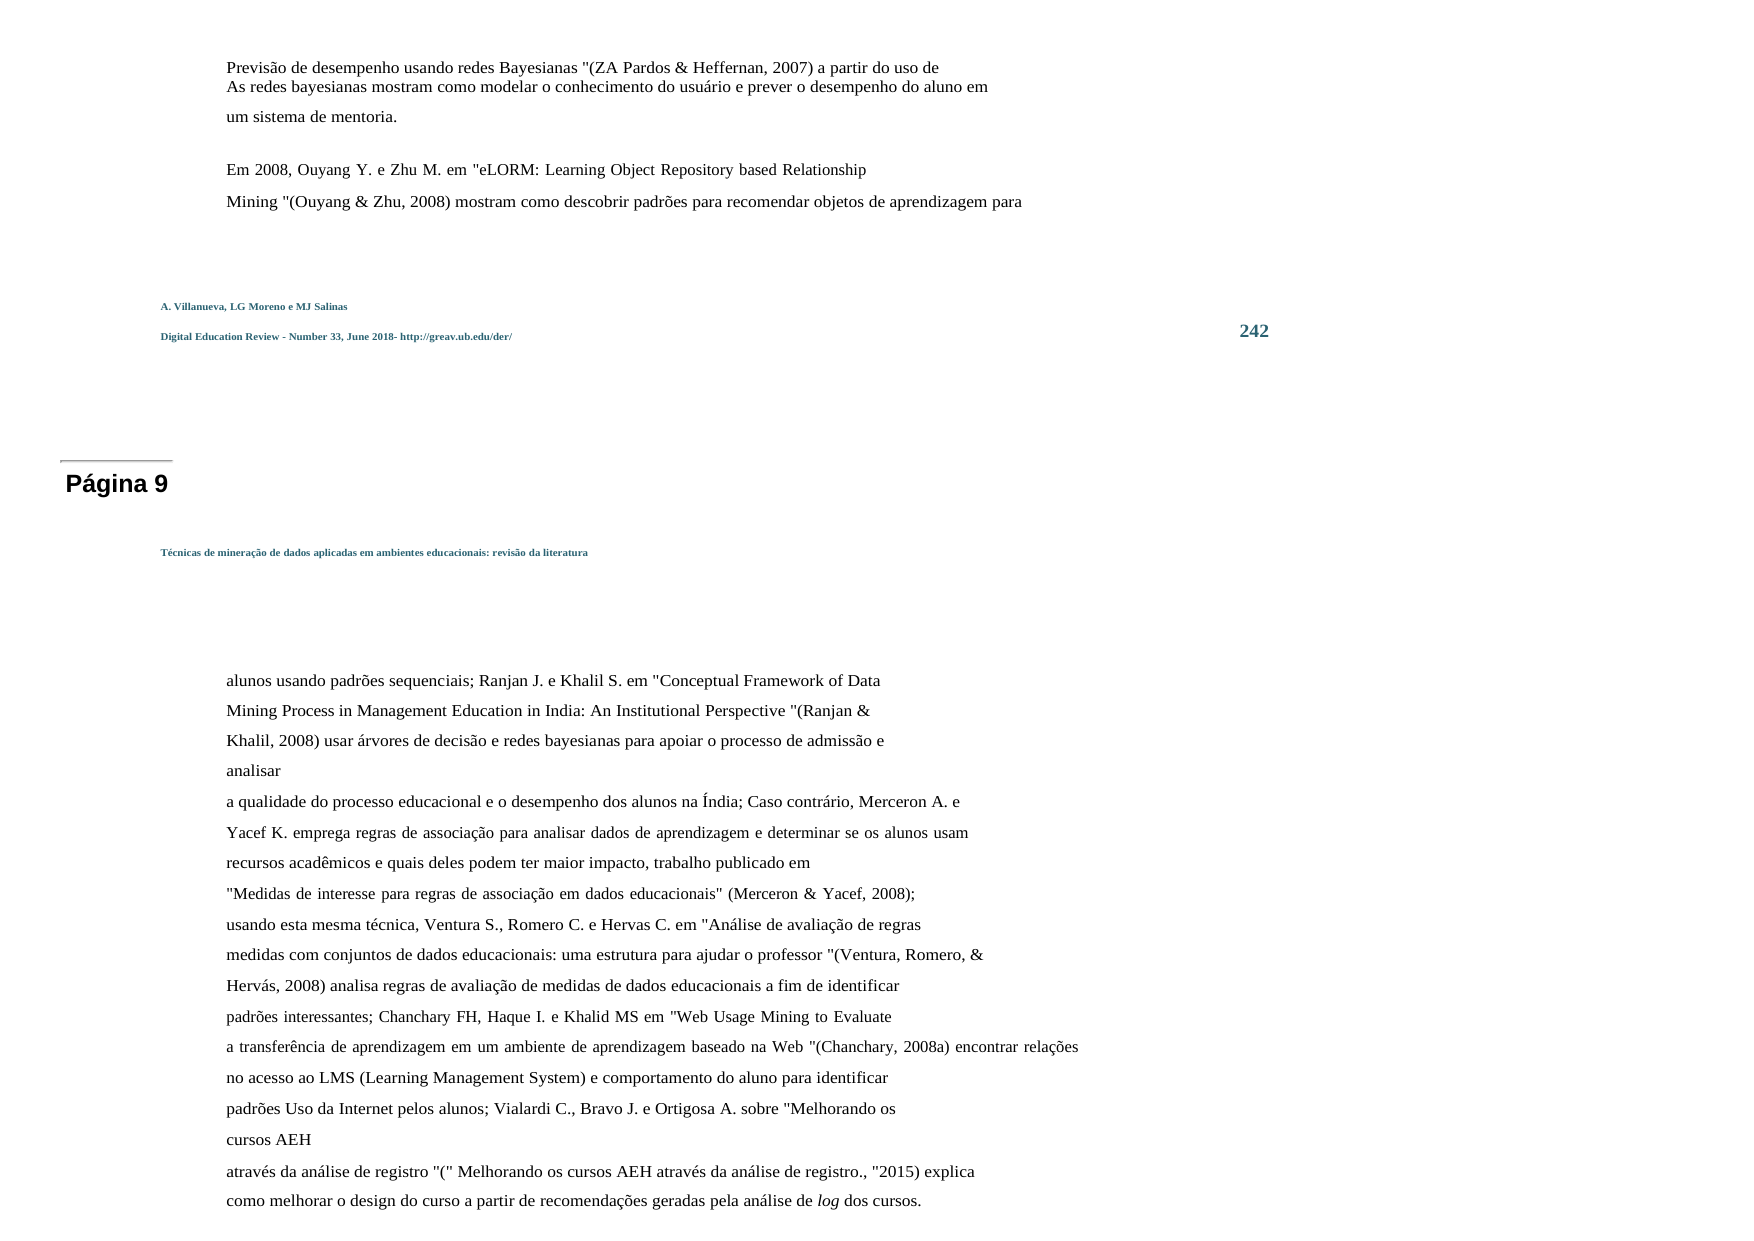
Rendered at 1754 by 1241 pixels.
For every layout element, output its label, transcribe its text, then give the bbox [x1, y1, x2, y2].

text Mining "(Ouyang & Zhu, 2008) mostram como descobrir padrões para recomendar objetos de aprendizagem para [226, 191, 1689, 211]
text Digital Education Review - Number 33, June 2018- http://greav.ub.edu/der/ 242 [160, 319, 1689, 345]
text a qualidade do processo educacional e o desempenho dos alunos na Índia; Caso contrário, Merceron A. e Yacef K. emprega regras de associação para analisar dados de aprendizagem e determinar se os alunos usam recursos acadêmicos e quais deles podem ter maior impacto, trabalho publicado em [226, 792, 997, 872]
text Em 2008, Ouyang Y. e Zhu M. em "eLORM: Learning Object Repository based Relationship [226, 160, 1689, 179]
text medidas com conjuntos de dados educacionais: uma estrutura para ajudar o professor "(Ventura, Romero, & [226, 946, 1689, 964]
text alunos usando padrões sequenciais; Ranjan J. e Khalil S. em "Conceptual Framework of Data Mining Process in Management Education in India: An Institutional Perspective "(Ranjan & Khalil, 2008) usar árvores de decisão e redes bayesianas para apoiar o processo de admissão e analisar [226, 671, 913, 780]
text Previsão de desempenho usando redes Bayesianas "(ZA Pardos & Heffernan, 2007) a partir do uso de [226, 58, 1689, 77]
text "Medidas de interesse para regras de associação em dados educacionais" (Merceron & Yacef, 2008); usando esta mesma técnica, Ventura S., Romero C. e Hervas C. em "Análise de avaliação de regras [226, 884, 941, 934]
text no acesso ao LMS (Learning Management System) e comportamento do aluno para identificar padrões Uso da Internet pelos alunos; Vialardi C., Bravo J. e Ortigosa A. sobre "Melhorando os cursos AEH [226, 1068, 935, 1149]
text a transferência de aprendizagem em um ambiente de aprendizagem baseado na Web "(Chanchary, 2008a) encontrar relações [226, 1038, 1689, 1056]
text através da análise de registro "(" Melhorando os cursos AEH através da análise de registro., "2015) explica como melhorar o design do curso a partir de recomendações geradas pela análise de log dos cursos. [226, 1161, 1004, 1210]
text Hervás, 2008) analisa regras de avaliação de medidas de dados educacionais a fim de identificar padrões interessantes; Chanchary FH, Haque I. e Khalid MS em "Web Usage Mining to Evaluate [226, 976, 912, 1026]
subtitle Página 9 [65, 469, 1689, 497]
text As redes bayesianas mostram como modelar o conhecimento do usuário e prever o desempenho do aluno em um sistema de mentoria. [226, 77, 1002, 126]
